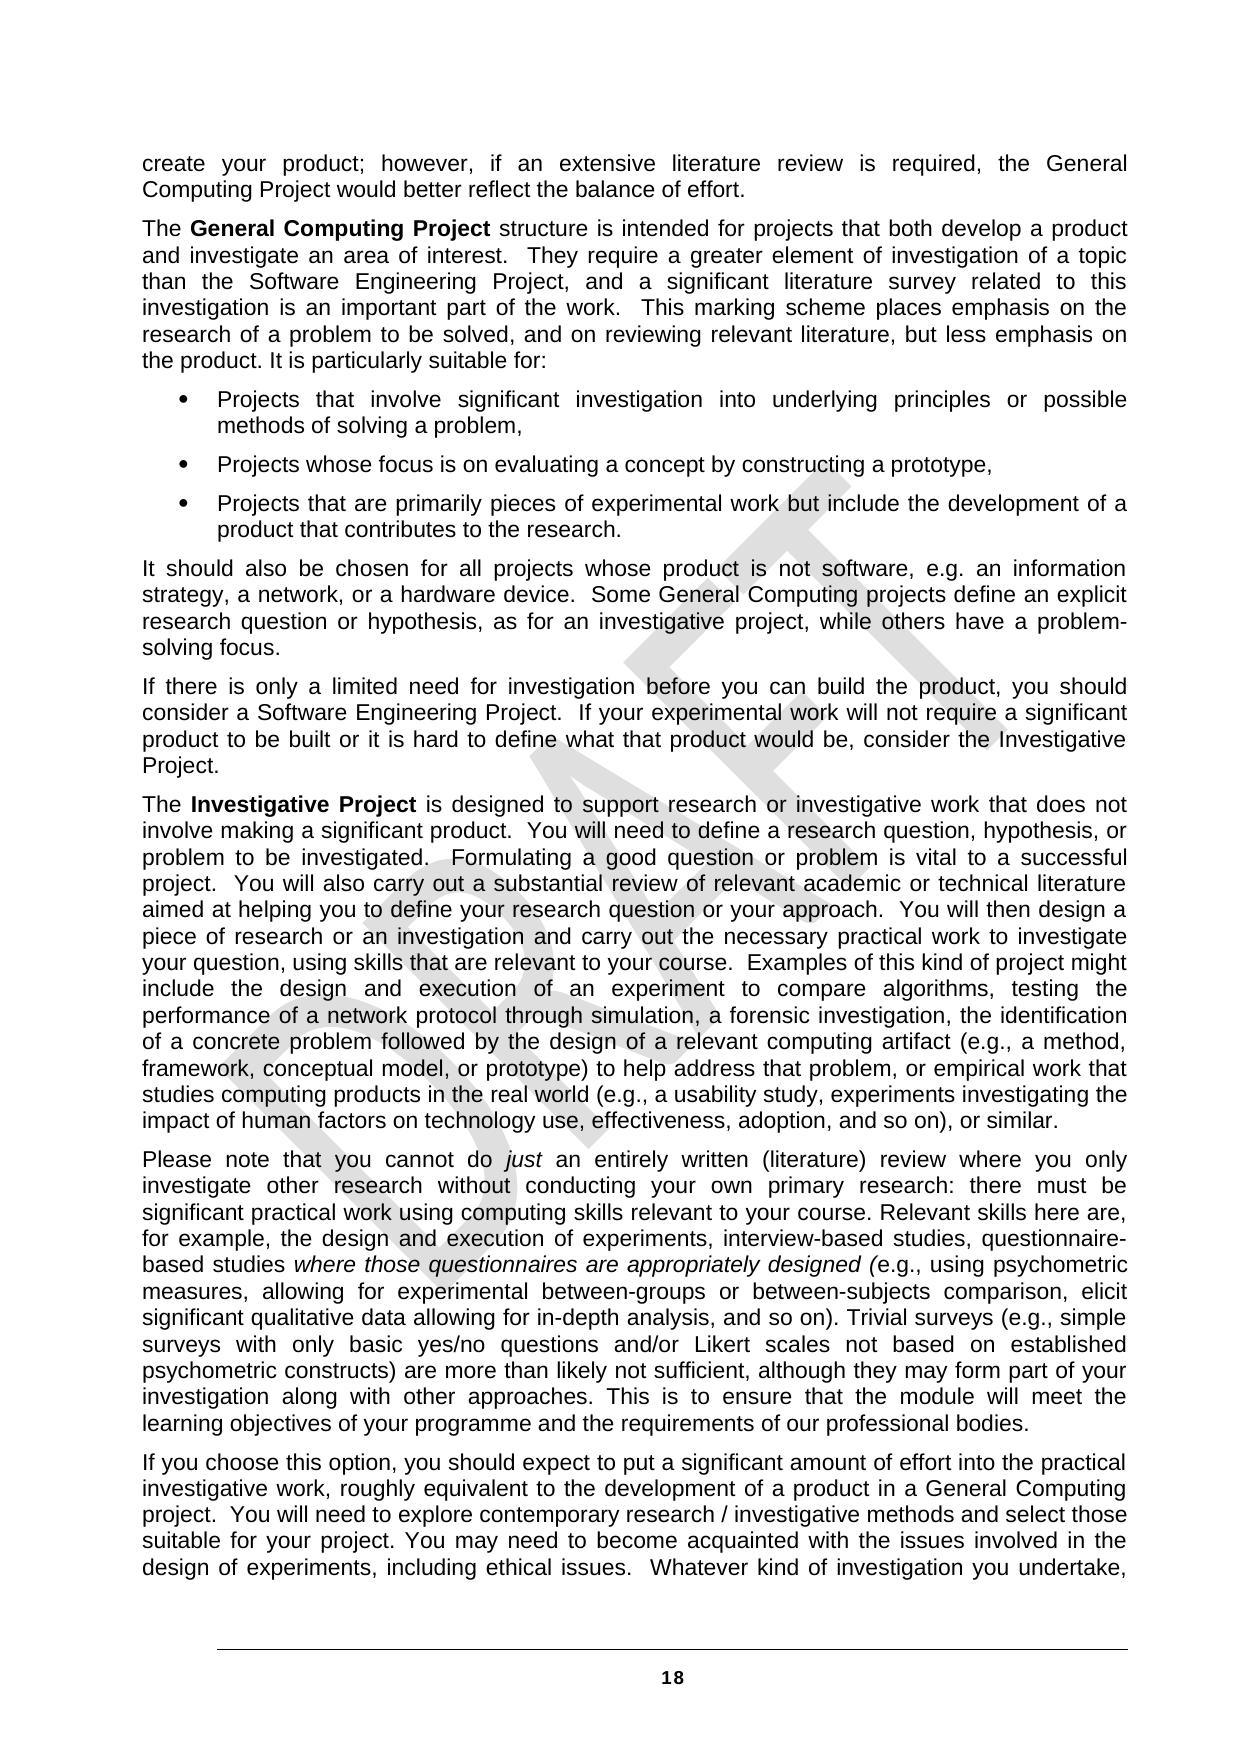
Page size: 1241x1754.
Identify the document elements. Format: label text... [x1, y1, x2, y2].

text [142, 1448, 1128, 1580]
list Projects whose focus is on evaluating a concept by constructing a prototype, [179, 451, 1128, 477]
text It should also be chosen for all projects whose product is not software, e.g. an information strategy, a network, or a hardware device. Some General Computing projects define an explicit research question or hypothesis, as for an investigative project, while others have a problem-solving focus. [142, 555, 1128, 661]
text The General Computing Project structure is intended for projects that both develop a product and investigate an area of interest. They require a greater element of investigation of a topic than the Software Engineering Project, and a significant literature survey related to this investigation is an important part of the work. This marking scheme places emphasis on the research of a problem to be solved, and on reviewing relevant literature, but less emphasis on the product. It is particularly suitable for: [142, 215, 1128, 373]
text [142, 150, 1128, 203]
text If there is only a limited need for investigation before you can build the product, you should consider a Software Engineering Project. If your experimental work will not require a significant product to be built or it is hard to define what that product would be, consider the Investigative Project. [142, 673, 1128, 778]
text The Investigative Project is designed to support research or investigative work that does not involve making a significant product. You will need to define a research question, hypothesis, or problem to be investigated. Formulating a good question or problem is vital to a successful project. You will also carry out a substantial review of relevant academic or technical literature aimed at helping you to define your research question or your approach. You will then design a piece of research or an investigation and carry out the necessary practical work to investigate your question, using skills that are relevant to your course. Examples of this kind of project might include the design and execution of an experiment to compare algorithms, testing the performance of a network protocol through simulation, a forensic investigation, the identification of a concrete problem followed by the design of a relevant computing artifact (e.g., a method, framework, conceptual model, or prototype) to help address that problem, or empirical work that studies computing products in the real world (e.g., a usability study, experiments investigating the impact of human factors on technology use, effectiveness, adoption, and so on), or similar. [142, 791, 1128, 1133]
list Projects that are primarily pieces of experimental work but include the development of a product that contributes to the research. [179, 490, 1128, 543]
list Projects that involve significant investigation into underlying principles or possible methods of solving a problem, [179, 386, 1128, 438]
text Please note that you cannot do just an entirely written (literature) review where you only investigate other research without conducting your own primary research: there must be significant practical work using computing skills relevant to your course. Relevant skills here are, for example, the design and execution of experiments, interview-based studies, questionnaire-based studies where those questionnaires are appropriately designed (e.g., using psychometric measures, allowing for experimental between-groups or between-subjects comparison, elicit significant qualitative data allowing for in-depth analysis, and so on). Trivial surveys (e.g., simple surveys with only basic yes/no questions and/or Likert scales not based on established psychometric constructs) are more than likely not sufficient, although they may form part of your investigation along with other approaches. This is to ensure that the module will meet the learning objectives of your programme and the requirements of our professional bodies. [142, 1146, 1128, 1436]
